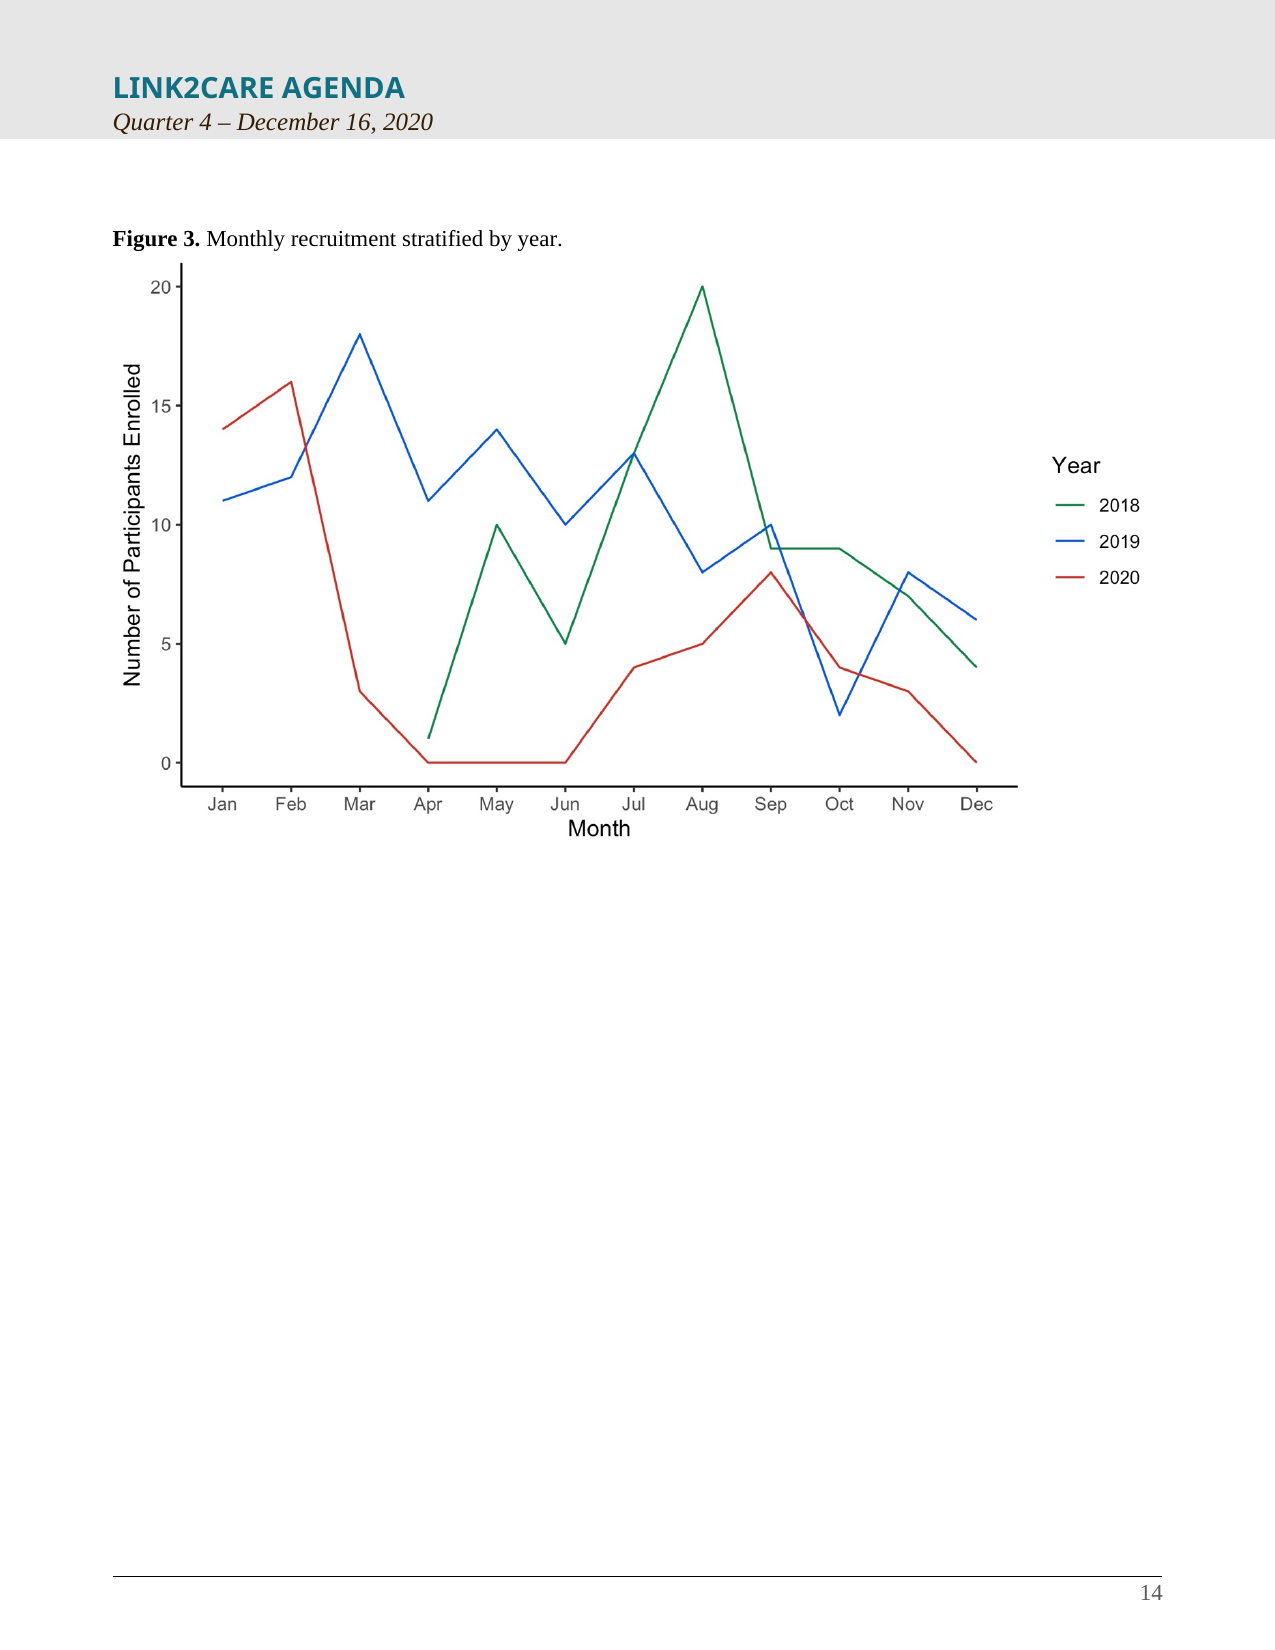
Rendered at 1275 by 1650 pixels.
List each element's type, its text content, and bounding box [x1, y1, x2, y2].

text Figure 3. Monthly recruitment stratified by year. [112, 225, 1162, 251]
picture [112, 251, 1163, 852]
